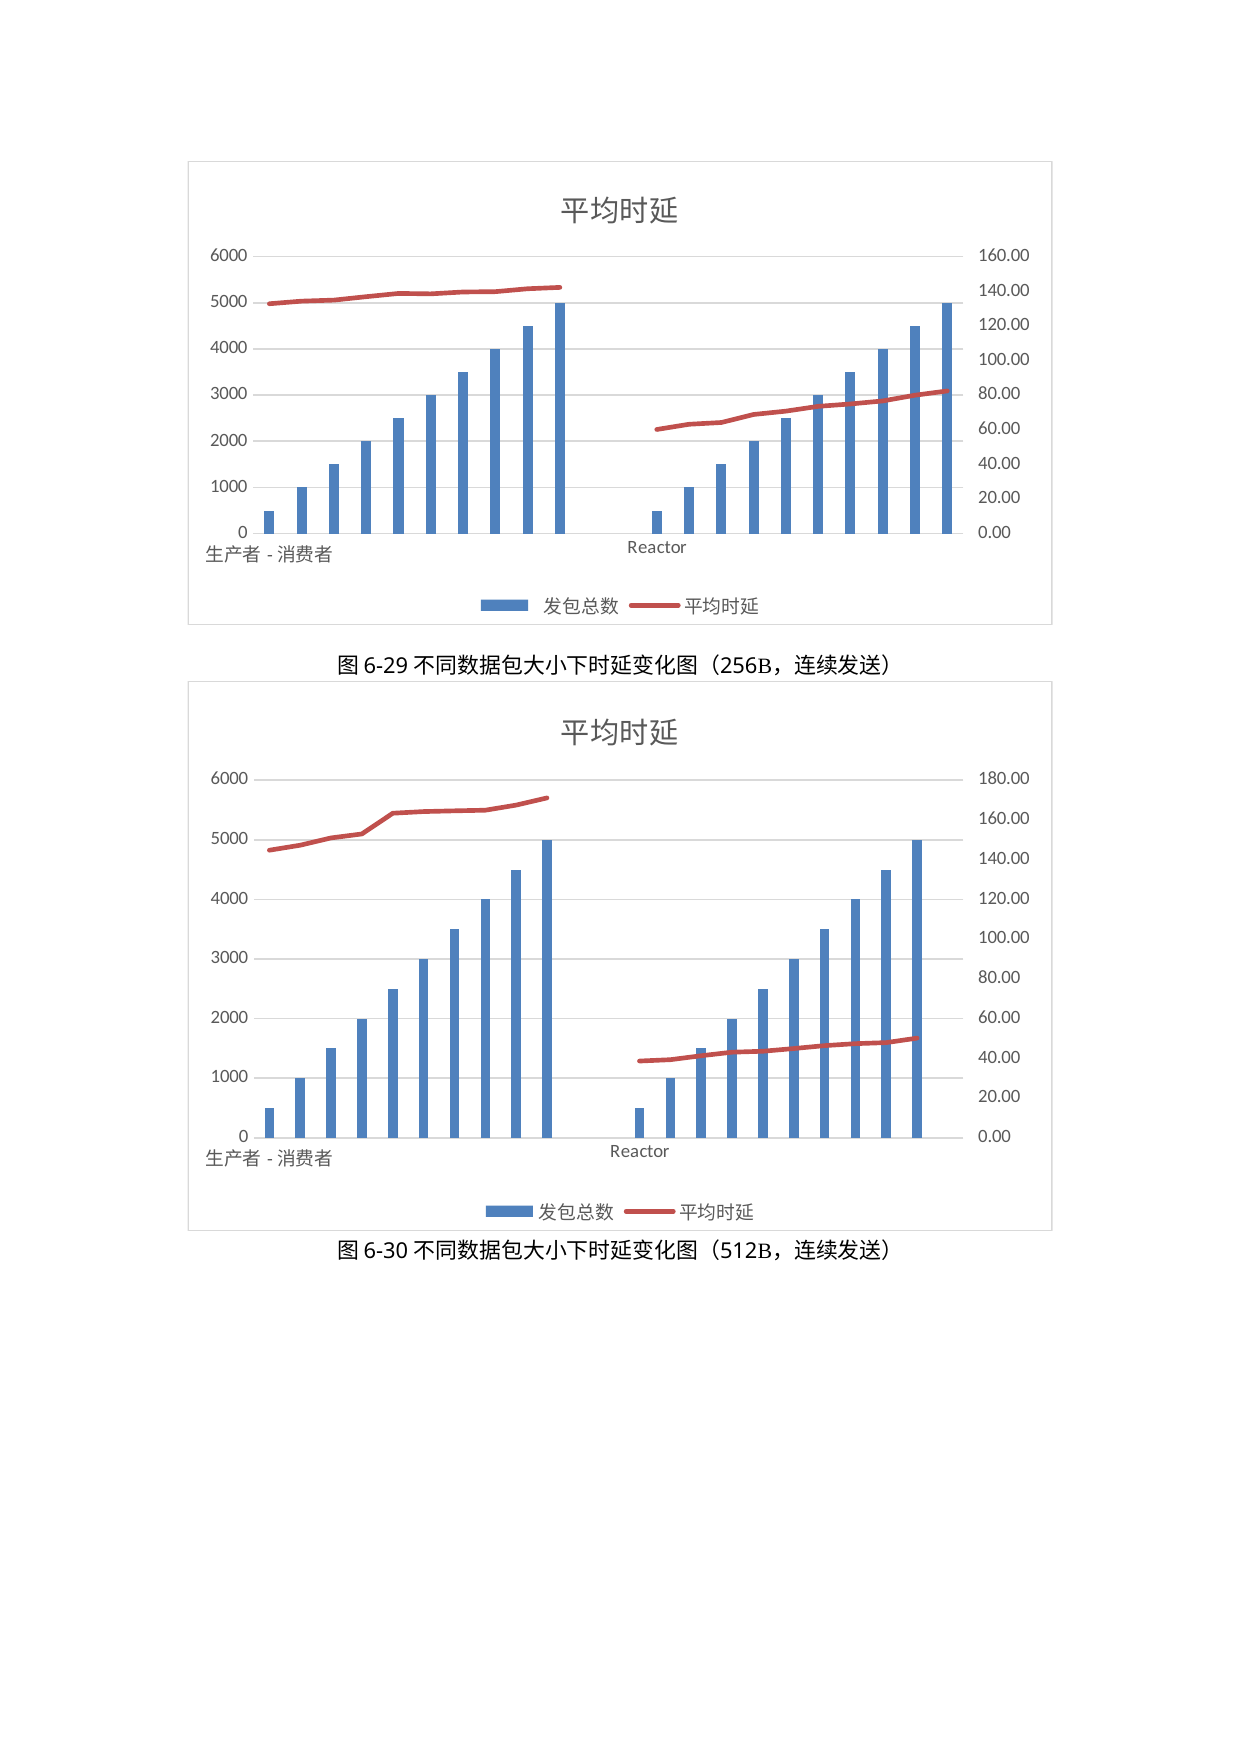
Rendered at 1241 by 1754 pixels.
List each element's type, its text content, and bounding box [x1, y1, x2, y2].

text 图6-30 不同数据包大小下时延变化图（512B，连续发送） [187, 1233, 1053, 1266]
text 图6-29 不同数据包大小下时延变化图（256B，连续发送） [187, 648, 1053, 681]
